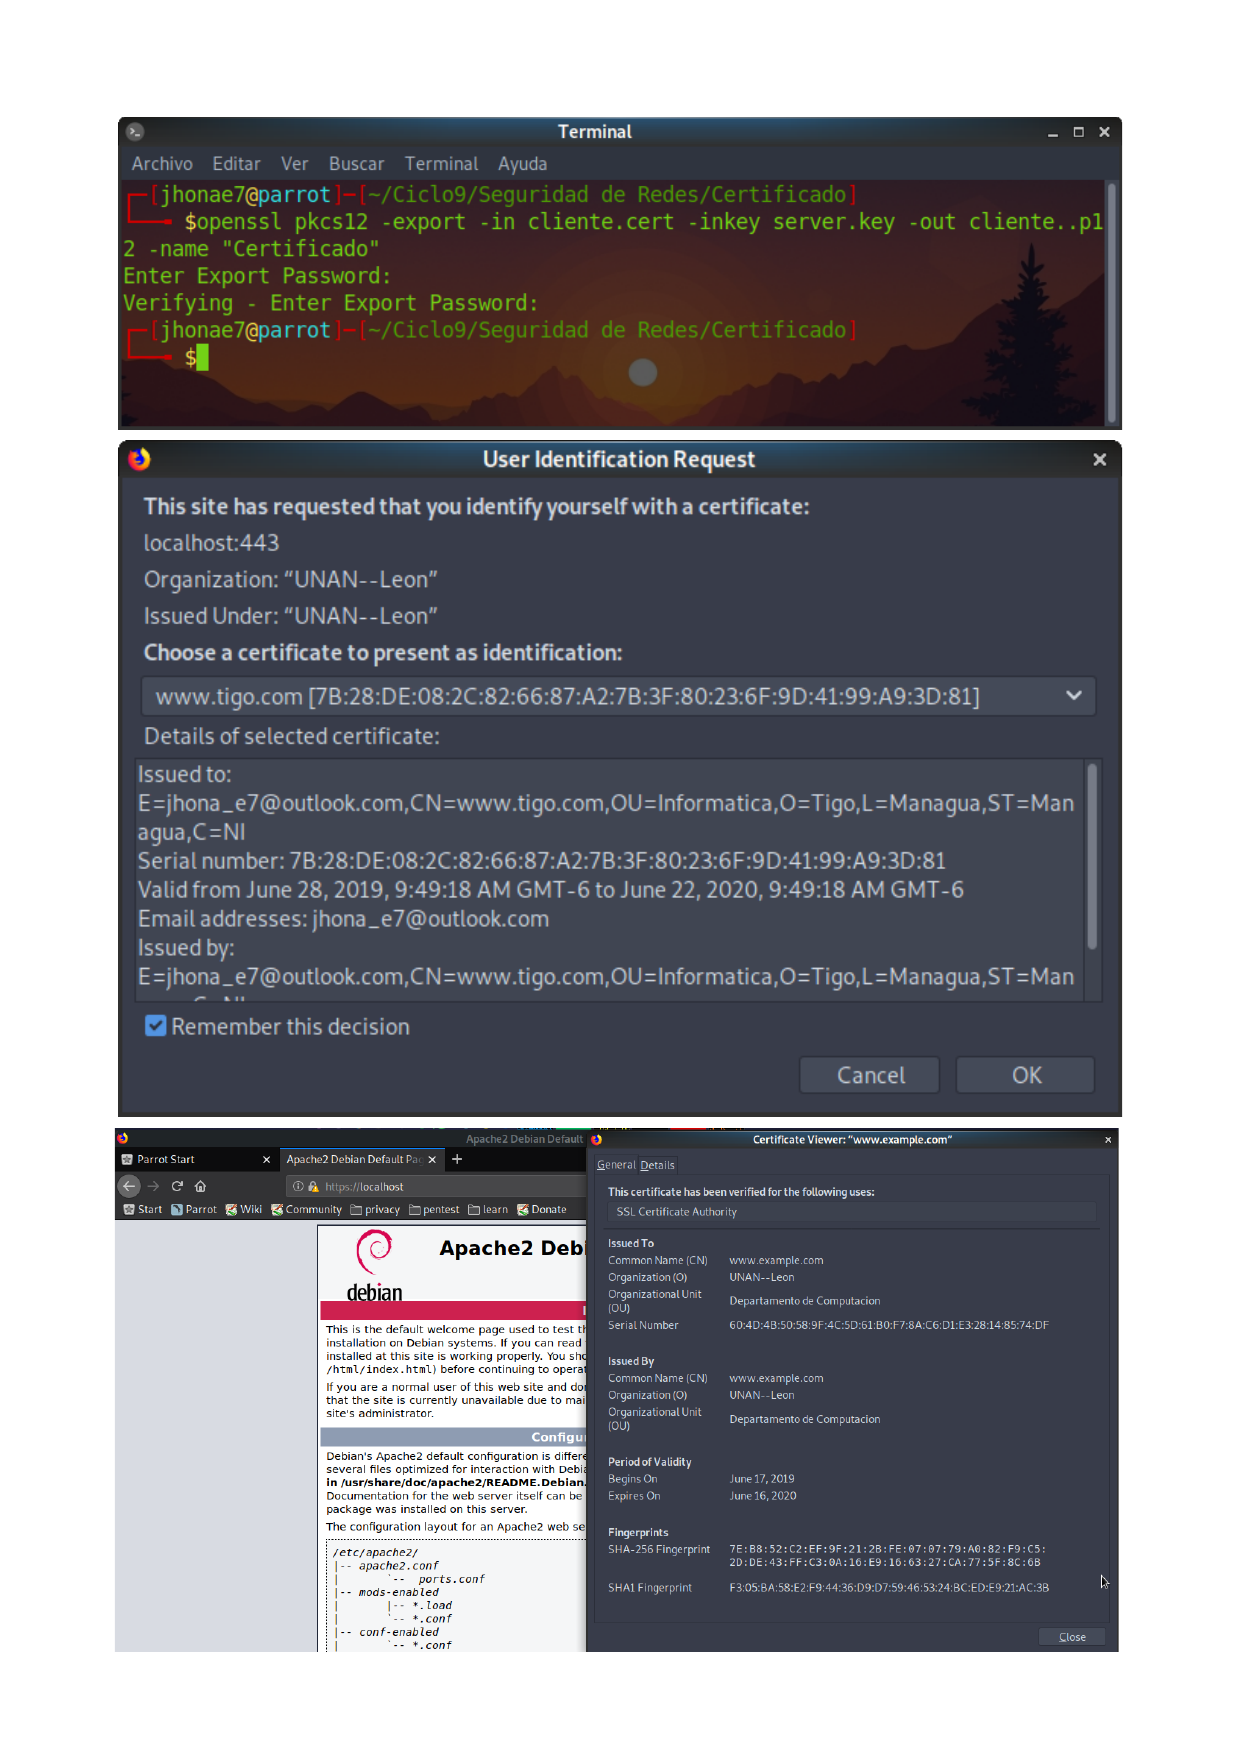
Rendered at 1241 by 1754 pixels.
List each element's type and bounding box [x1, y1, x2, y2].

picture [118, 117, 1123, 430]
picture [118, 440, 1123, 1117]
picture [114, 1128, 1119, 1652]
